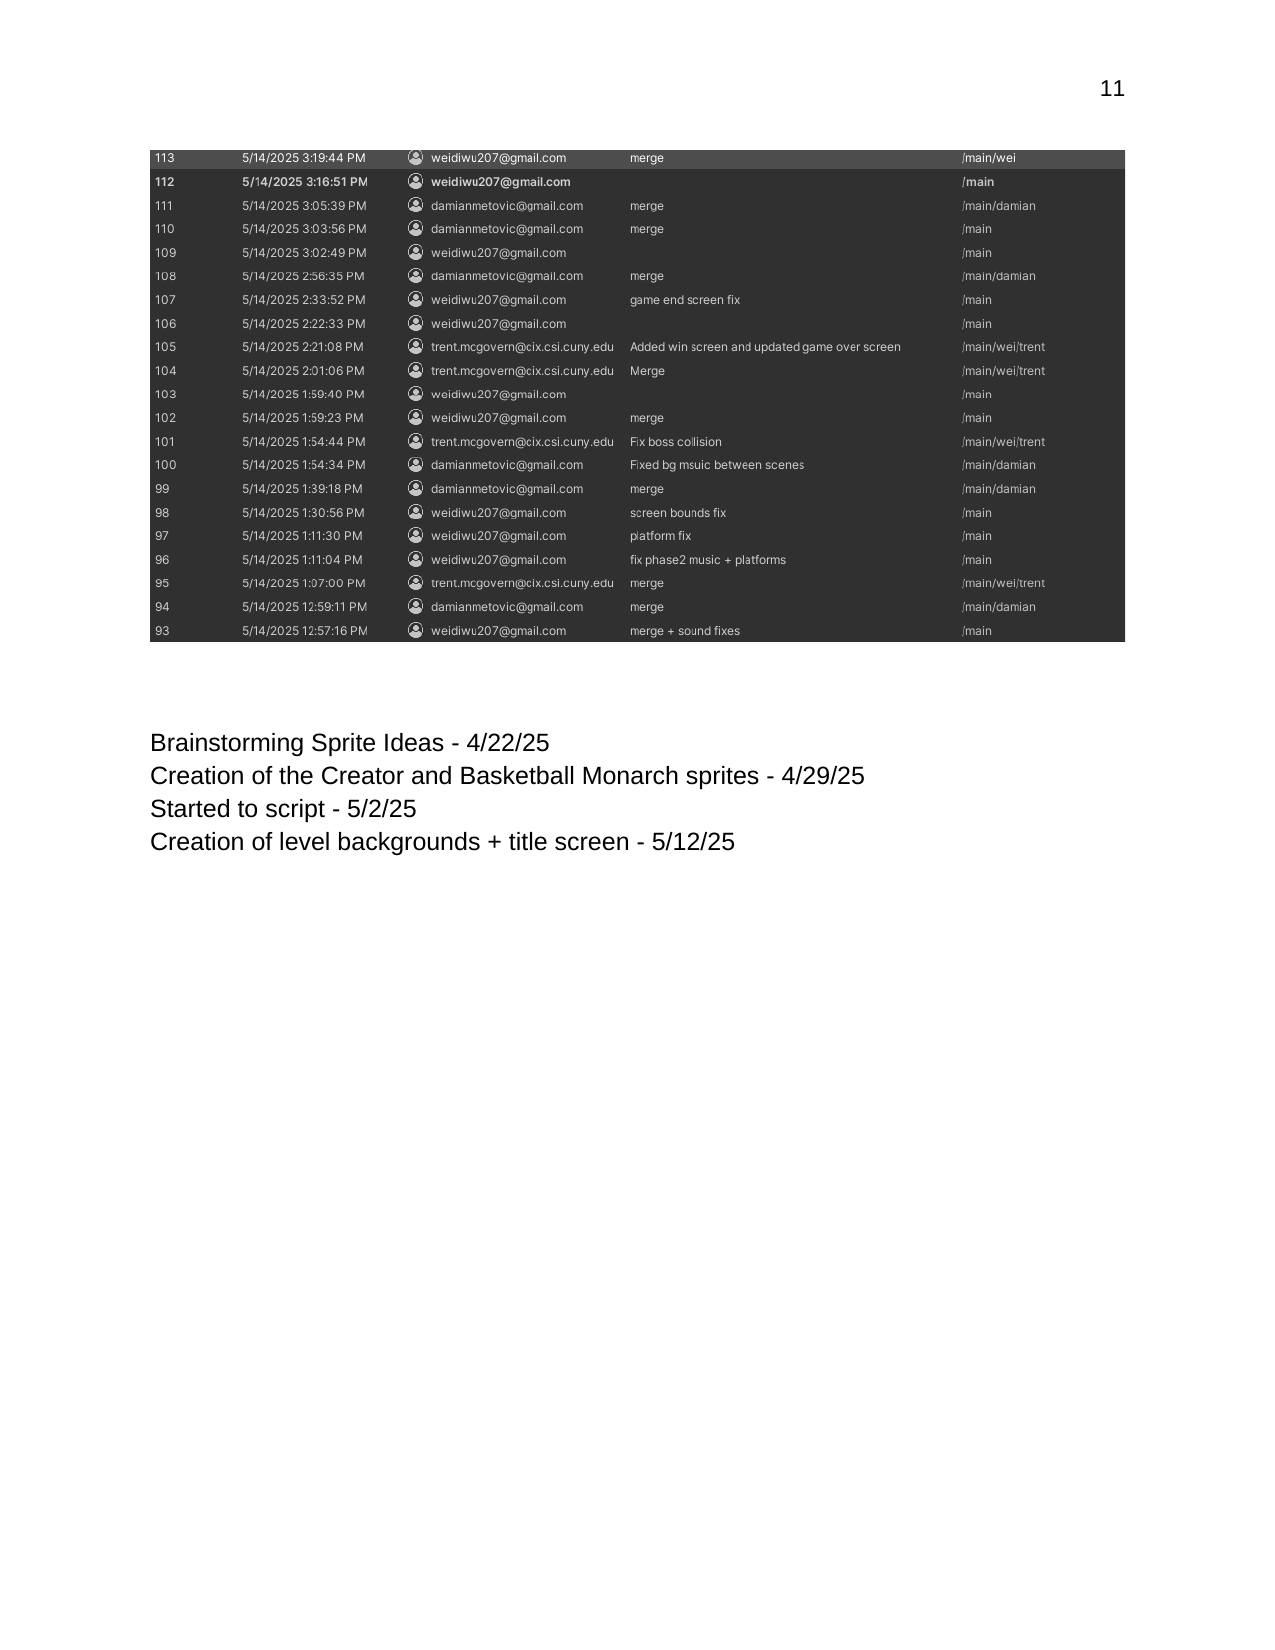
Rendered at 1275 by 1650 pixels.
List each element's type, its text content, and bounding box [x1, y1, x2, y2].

text Creation of level backgrounds + title screen - 5/12/25 [150, 827, 1125, 856]
text Creation of the Creator and Basketball Monarch sprites - 4/29/25 [150, 761, 1125, 790]
text Brainstorming Sprite Ideas - 4/22/25 [150, 728, 1125, 757]
picture [150, 150, 1125, 642]
text Started to script - 5/2/25 [150, 794, 1125, 823]
